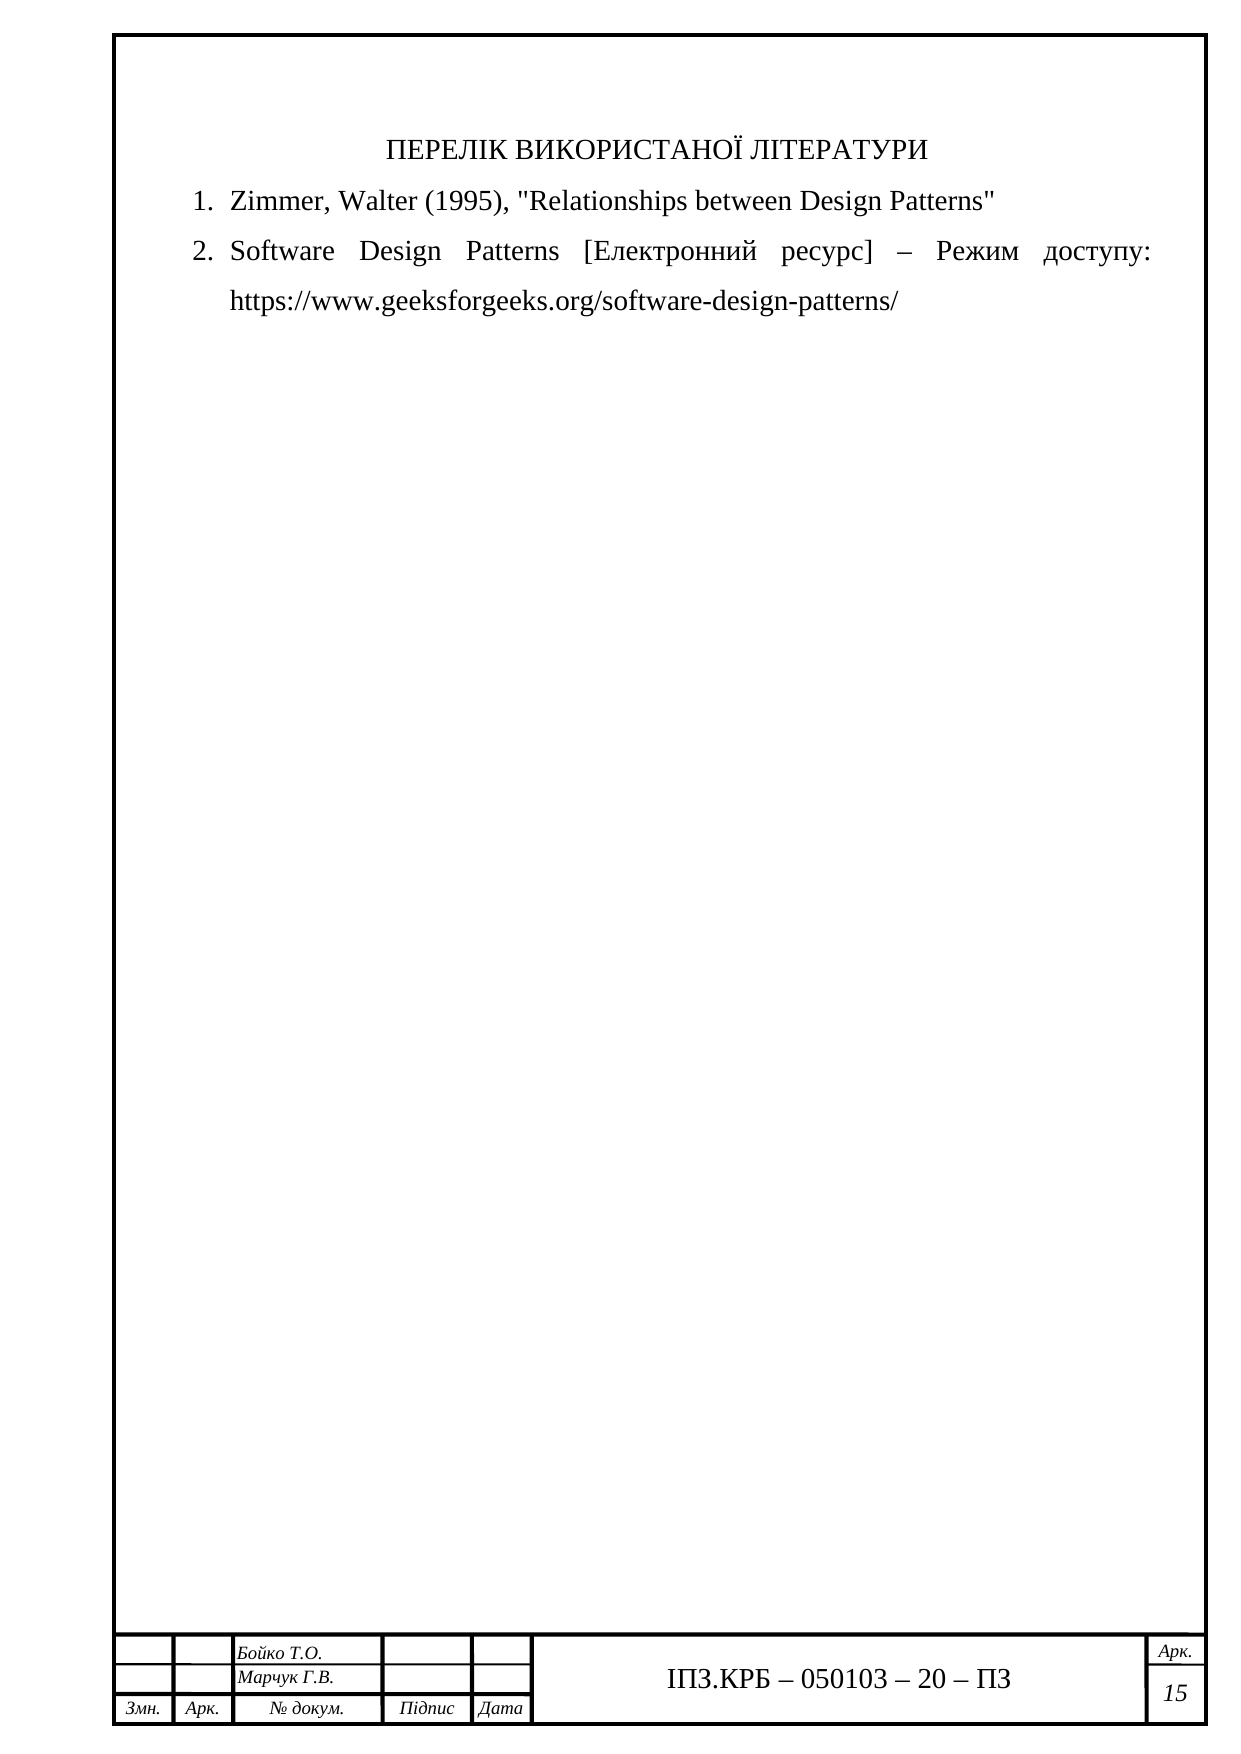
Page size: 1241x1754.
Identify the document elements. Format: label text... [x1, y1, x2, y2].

list Software Design Patterns [Електронний ресурс] – Режим доступу: https://www.geeksforgeeks.org/software-design-patterns/ [192, 233, 1152, 317]
list Zimmer, Walter (1995), "Relationships between Design Patterns" [192, 183, 1152, 216]
subtitle ПЕРЕЛІК ВИКОРИСТАНОЇ ЛІТЕРАТУРИ [148, 132, 1166, 166]
